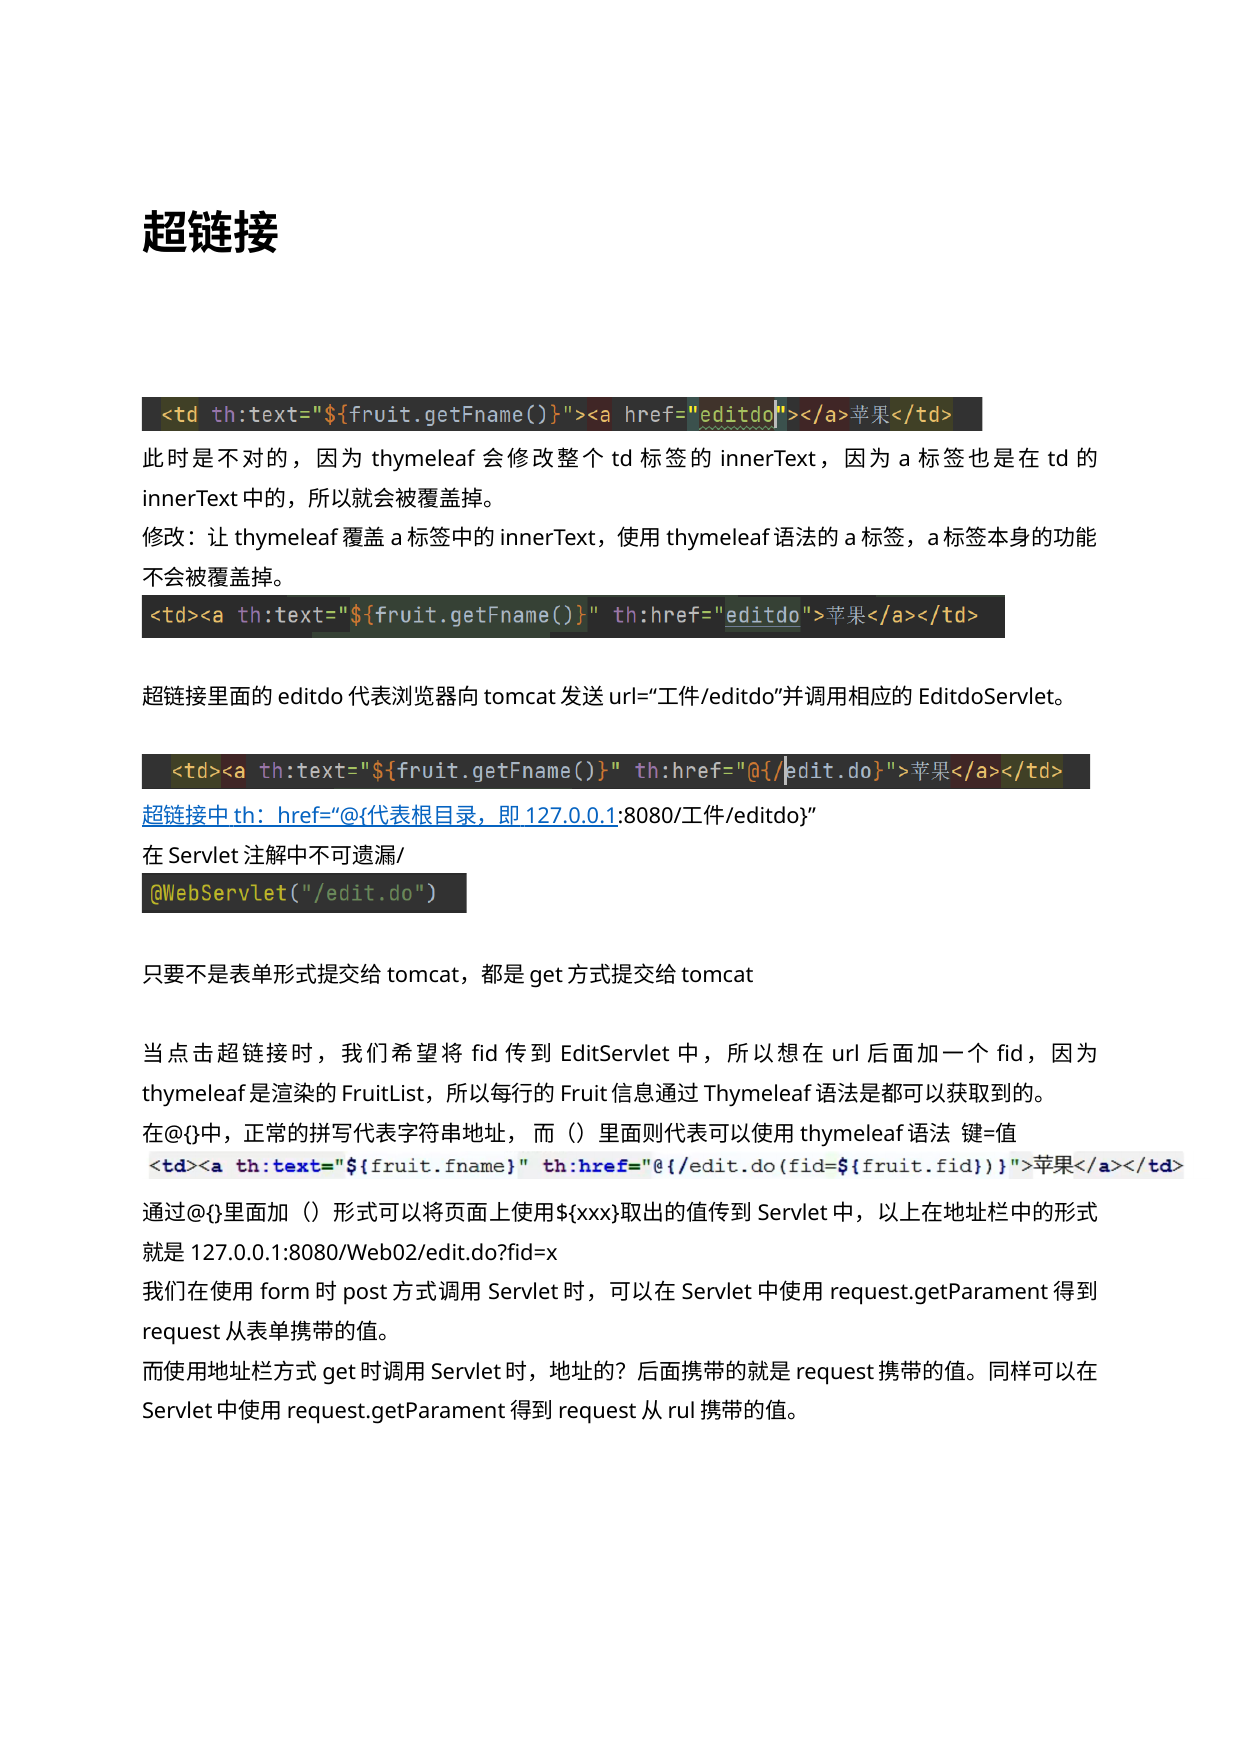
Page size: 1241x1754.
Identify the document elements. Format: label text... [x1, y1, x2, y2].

text 超链接里面的editdo代表浏览器向tomcat发送url=“工件/editdo”并调用相应的EditdoServlet。 [142, 675, 1098, 715]
text 此时是不对的，因为thymeleaf会修改整个td标签的innerText，因为a标签也是在td的innerText中的，所以就会被覆盖掉。 [142, 437, 1098, 516]
picture [141, 397, 983, 431]
text 超链接中th：href=“@{代表根目录，即127.0.0.1:8080/工件/editdo}” [142, 794, 1098, 834]
text 在Servlet注解中不可遗漏/ [142, 834, 1098, 873]
text 而使用地址栏方式get时调用Servlet时，地址的？后面携带的就是request携带的值。同样可以在Servlet中使用request.getParament得到request从rul携带的值。 [142, 1350, 1098, 1429]
picture [141, 754, 1091, 789]
text 修改：让thymeleaf覆盖a标签中的innerText，使用thymeleaf语法的a标签，a标签本身的功能不会被覆盖掉。 [142, 516, 1098, 596]
subtitle 超链接 [142, 190, 1098, 269]
text 当点击超链接时，我们希望将fid传到EditServlet中，所以想在url后面加一个fid，因为thymeleaf是渲染的FruitList，所以每行的Fruit信息通过Thymeleaf语法是都可以获取到的。 [142, 1032, 1098, 1112]
text 只要不是表单形式提交给tomcat，都是get方式提交给tomcat [142, 953, 1098, 993]
text 在@{}中，正常的拼写代表字符串地址， 而（）里面则代表可以使用thymeleaf语法 键=值 [142, 1112, 1098, 1151]
text 我们在使用form时post方式调用Servlet时，可以在Servlet中使用request.getParament得到request从表单携带的值。 [142, 1270, 1098, 1350]
text 通过@{}里面加（）形式可以将页面上使用${xxx}取出的值传到Servlet中，以上在地址栏中的形式就是127.0.0.1:8080/Web02/edit.do?fid=x [142, 1191, 1098, 1270]
picture [141, 873, 467, 913]
picture [141, 1151, 1212, 1179]
picture [141, 595, 1005, 638]
